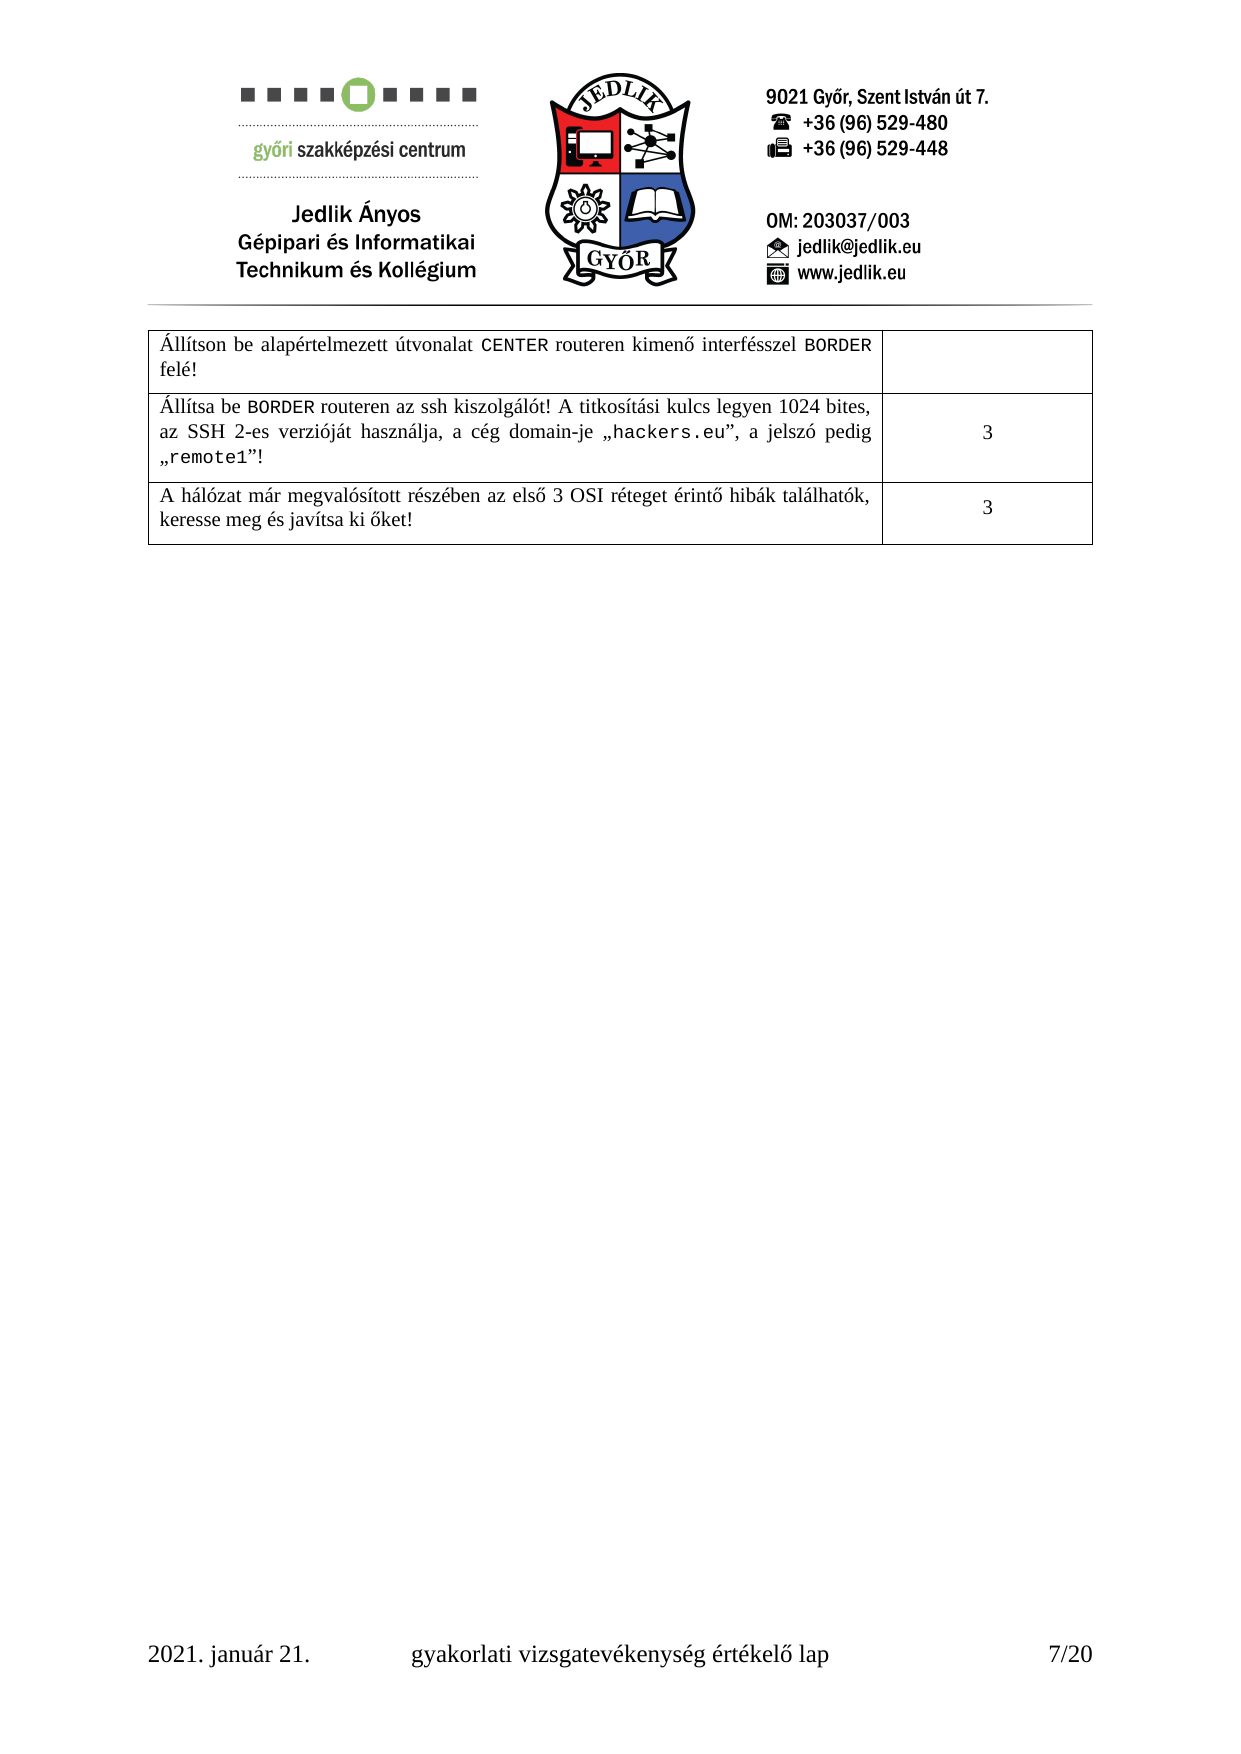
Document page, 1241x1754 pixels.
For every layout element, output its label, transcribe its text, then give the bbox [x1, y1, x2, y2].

table_cell 3 [883, 483, 1092, 544]
table_cell Állítsa be BORDER routeren az ssh kiszolgálót! A titkosítási kulcs legyen 1024 bites, az SSH 2-es verzióját használja, a cég domain-je „hackers.eu”, a jelszó pedig „remote1”! [149, 394, 882, 482]
table_cell 3 [883, 394, 1092, 482]
table_cell 7 [883, 331, 1092, 393]
picture [147, 73, 1093, 306]
table_cell A hálózat már megvalósított részében az első 3 OSI réteget érintő hibák találhatók, keresse meg és javítsa ki őket! [149, 483, 882, 544]
